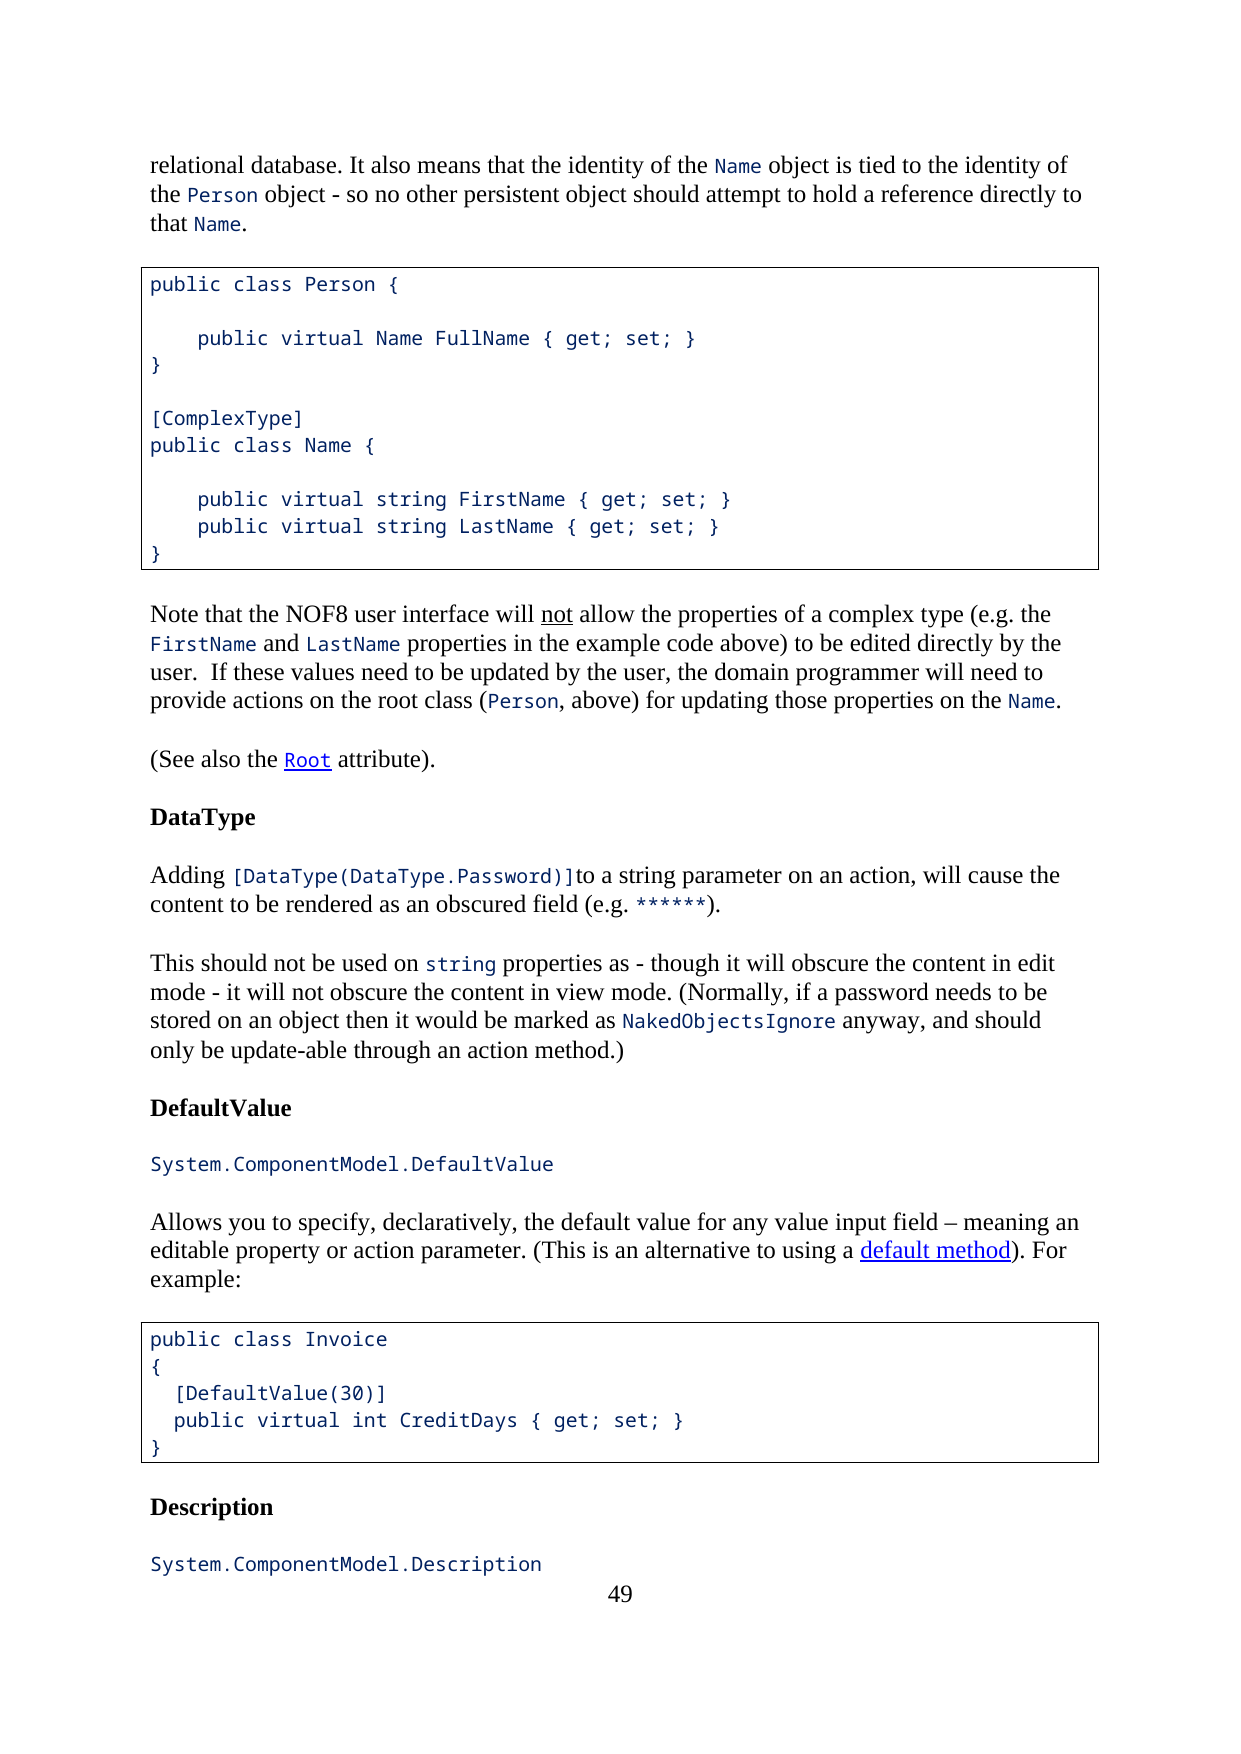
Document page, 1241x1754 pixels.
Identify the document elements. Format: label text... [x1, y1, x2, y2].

text public virtual string FirstName { get; set; } [150, 486, 1090, 513]
text } [142, 1430, 1098, 1462]
text System.ComponentModel.Description [150, 1550, 1090, 1577]
subtitle Description [150, 1492, 1090, 1521]
text [ComplexType] [150, 405, 1090, 432]
text Allows you to specify, declaratively, the default value for any value input field – meaning an editable property or action parameter. (This is an alternative to using a default method). For example: [150, 1207, 1090, 1293]
text Adding [DataType(DataType.Password)]to a string parameter on an action, will cause the content to be rendered as an obscured field (e.g. ******). [150, 860, 1090, 918]
text } [150, 351, 1090, 378]
text System.ComponentModel.DefaultValue [150, 1151, 1090, 1177]
text public class Name { [150, 432, 1090, 459]
text { [150, 1352, 1090, 1379]
subtitle DataType [150, 802, 1090, 831]
text (See also the Root attribute). [150, 744, 1090, 773]
text [DefaultValue(30)] [150, 1379, 1090, 1406]
subtitle DefaultValue [150, 1093, 1090, 1121]
text public virtual int CreditDays { get; set; } [150, 1406, 1090, 1430]
text public class Person { [142, 268, 1098, 297]
text public virtual Name FullName { get; set; } [150, 324, 1090, 351]
text public class Invoice [142, 1323, 1098, 1352]
text } [142, 536, 1098, 569]
text public virtual string LastName { get; set; } [150, 513, 1090, 536]
text This should not be used on string properties as - though it will obscure the content in edit mode - it will not obscure the content in view mode. (Normally, if a password needs to be stored on an object then it would be marked as NakedObjectsIgnore anyway, and should only be update-able through an action method.) [150, 948, 1090, 1063]
text Note that the NOF8 user interface will not allow the properties of a complex type (e.g. the FirstName and LastName properties in the example code above) to be edited directly by the user. If these values need to be updated by the user, the domain programmer will need to provide actions on the root class (Person, above) for updating those properties on the Name. [150, 599, 1090, 715]
